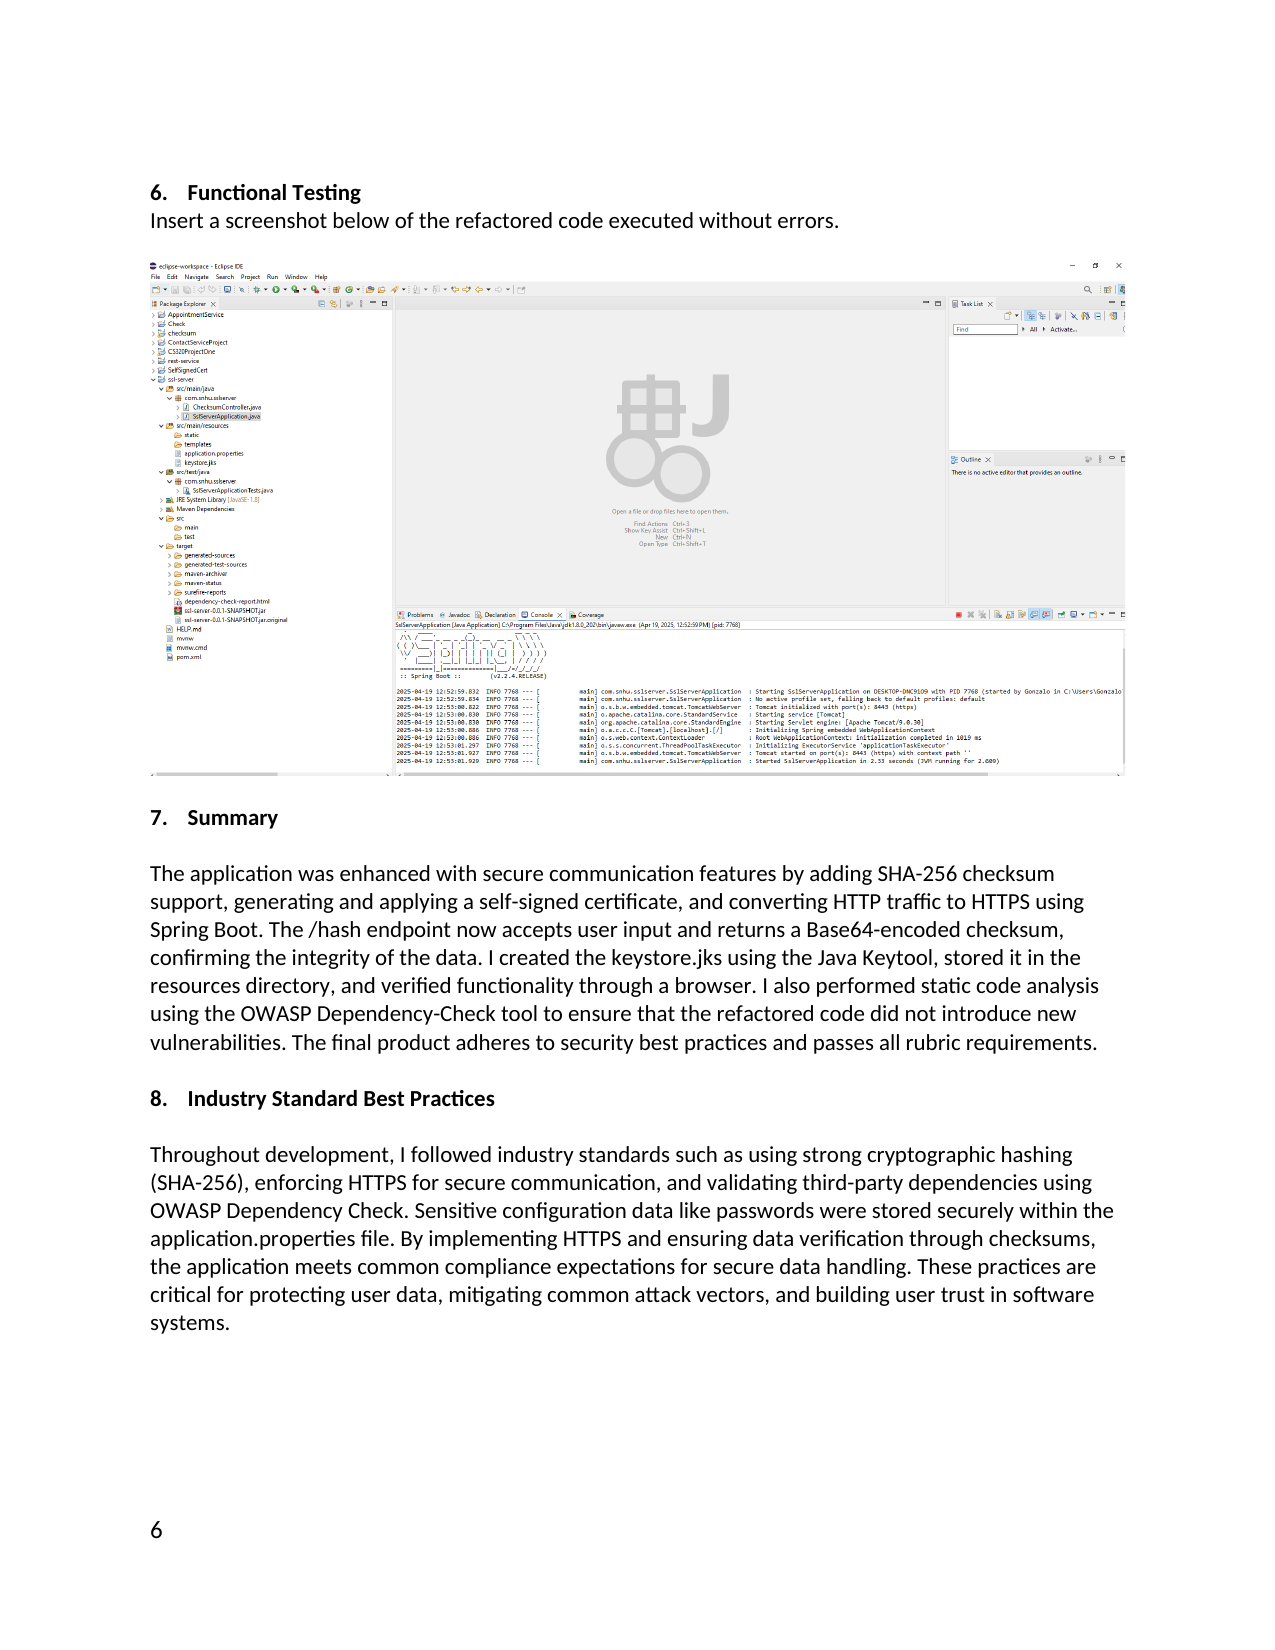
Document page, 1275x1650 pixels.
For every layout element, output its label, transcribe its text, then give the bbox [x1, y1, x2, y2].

text The application was enhanced with secure communication features by adding SHA-256 checksum support, generating and applying a self-signed certificate, and converting HTTP traffic to HTTPS using Spring Boot. The /hash endpoint now accepts user input and returns a Base64-encoded checksum, confirming the integrity of the data. I created the keystore.jks using the Java Keytool, stored it in the resources directory, and verified functionality through a browser. I also performed static code analysis using the OWASP Dependency-Check tool to ensure that the refactored code did not introduce new vulnerabilities. The final product adheres to security best practices and passes all rubric requirements. [150, 859, 1125, 1056]
subtitle Industry Standard Best Practices [150, 1084, 1125, 1112]
subtitle Functional Testing [150, 178, 1125, 206]
subtitle Summary [150, 803, 1125, 831]
text Insert a screenshot below of the refactored code executed without errors. [150, 206, 1125, 234]
text Throughout development, I followed industry standards such as using strong cryptographic hashing (SHA-256), enforcing HTTPS for secure communication, and validating third-party dependencies using OWASP Dependency Check. Sensitive configuration data like passwords were stored securely within the application.properties file. By implementing HTTPS and ensuring data verification through checksums, the application meets common compliance expectations for secure data handling. These practices are critical for protecting user data, mitigating common attack vectors, and building user trust in software systems. [150, 1140, 1125, 1336]
picture [150, 262, 1125, 776]
